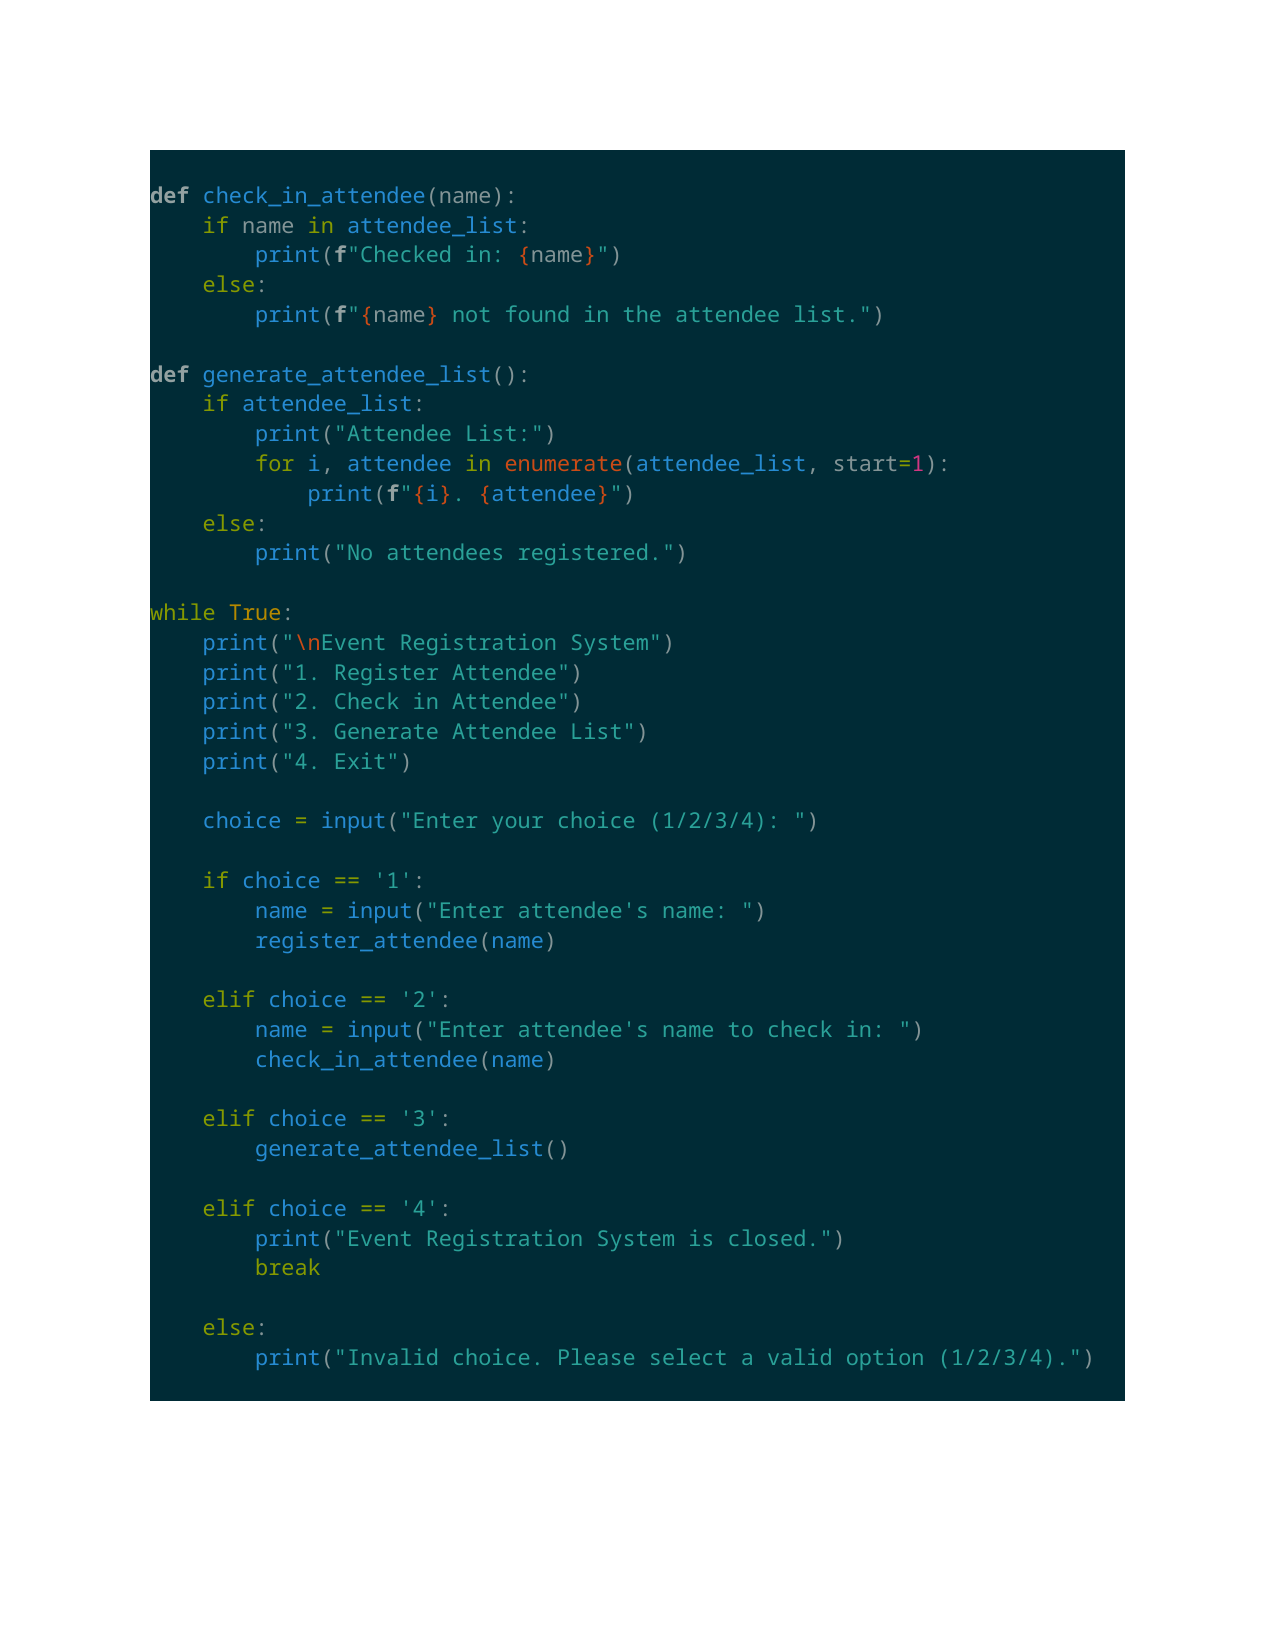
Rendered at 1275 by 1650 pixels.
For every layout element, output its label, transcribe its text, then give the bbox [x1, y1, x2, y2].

text print(f"{name} not found in the attendee list.") [150, 299, 1125, 329]
text elif choice == '2': [150, 984, 1125, 1014]
text print(f"{i}. {attendee}") [150, 478, 1125, 507]
text elif choice == '3': [150, 1103, 1125, 1133]
text name = input("Enter attendee's name to check in: ") [150, 1014, 1125, 1044]
text print("Attendee List:") [150, 418, 1125, 448]
text while True: [150, 597, 1125, 627]
text for i, attendee in enumerate(attendee_list, start=1): [150, 448, 1125, 478]
text if choice == '1': [150, 865, 1125, 895]
text else: [150, 507, 1125, 537]
text print("Invalid choice. Please select a valid option (1/2/3/4).") [150, 1342, 1125, 1371]
text elif choice == '4': [150, 1193, 1125, 1222]
text choice = input("Enter your choice (1/2/3/4): ") [150, 805, 1125, 835]
text print("4. Exit") [150, 746, 1125, 776]
text print("1. Register Attendee") [150, 656, 1125, 686]
text def check_in_attendee(name): [150, 180, 1125, 209]
text def generate_attendee_list(): [150, 358, 1125, 388]
text print("Event Registration System is closed.") [150, 1222, 1125, 1252]
text else: [150, 1312, 1125, 1342]
text break [150, 1252, 1125, 1282]
text print("2. Check in Attendee") [150, 686, 1125, 716]
text if attendee_list: [150, 388, 1125, 418]
text print(f"Checked in: {name}") [150, 239, 1125, 269]
text register_attendee(name) [150, 924, 1125, 954]
text name = input("Enter attendee's name: ") [150, 895, 1125, 924]
text else: [150, 269, 1125, 299]
text print("3. Generate Attendee List") [150, 716, 1125, 746]
text check_in_attendee(name) [150, 1044, 1125, 1073]
text generate_attendee_list() [150, 1133, 1125, 1163]
text print("\nEvent Registration System") [150, 627, 1125, 656]
text print("No attendees registered.") [150, 537, 1125, 567]
text if name in attendee_list: [150, 209, 1125, 239]
